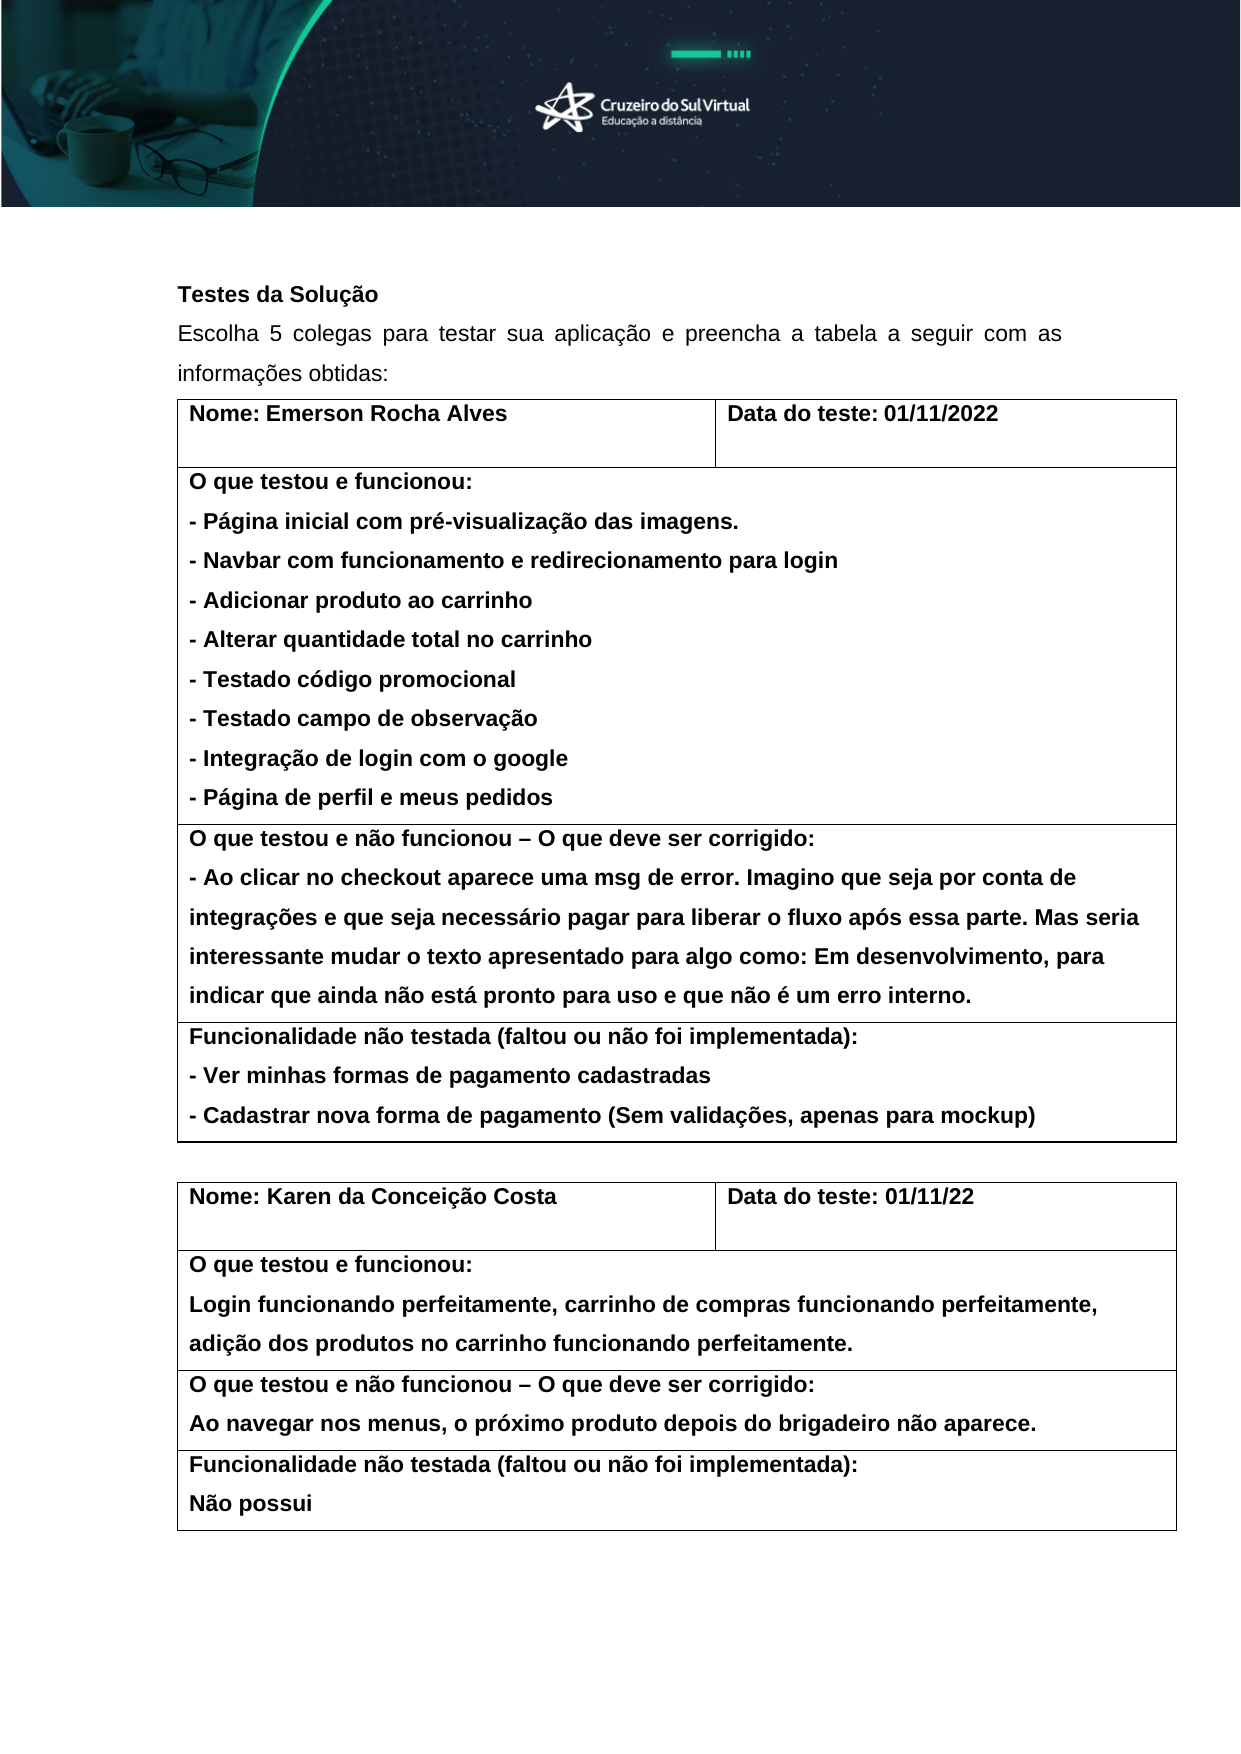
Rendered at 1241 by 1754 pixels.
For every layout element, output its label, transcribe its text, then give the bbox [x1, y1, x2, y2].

table_header Nome: Karen da Conceição Costa [178, 1183, 715, 1250]
table_cell O que testou e funcionou: Login funcionando perfeitamente, carrinho de compras funcionando perfeitamente, adição dos produtos no carrinho funcionando perfeitamente. [178, 1251, 1176, 1369]
text Testes da Solução [177, 281, 1063, 307]
table_cell Funcionalidade não testada (faltou ou não foi implementada): - Ver minhas formas de pagamento cadastradas - Cadastrar nova forma de pagamento (Sem validações, apenas para mockup) [178, 1023, 1176, 1141]
table_cell O que testou e não funcionou – O que deve ser corrigido: Ao navegar nos menus, o próximo produto depois do brigadeiro não aparece. [178, 1371, 1176, 1449]
table_cell O que testou e funcionou: - Página inicial com pré-visualização das imagens. - Navbar com funcionamento e redirecionamento para login - Adicionar produto ao carrinho - Alterar quantidade total no carrinho - Testado código promocional - Testado campo de observação - Integração de login com o google - Página de perfil e meus pedidos [178, 468, 1176, 823]
table_cell Funcionalidade não testada (faltou ou não foi implementada): Não possui [178, 1451, 1176, 1529]
table_header Data do teste: 01/11/22 [716, 1183, 1176, 1250]
table_cell O que testou e não funcionou – O que deve ser corrigido: - Ao clicar no checkout aparece uma msg de error. Imagino que seja por conta de integrações e que seja necessário pagar para liberar o fluxo após essa parte. Mas seria interessante mudar o texto apresentado para algo como: Em desenvolvimento, para indicar que ainda não está pronto para uso e que não é um erro interno. [178, 825, 1176, 1022]
picture [1, 0, 1241, 207]
table_header Nome: Emerson Rocha Alves [178, 400, 715, 467]
text Escolha 5 colegas para testar sua aplicação e preencha a tabela a seguir com as informações obtidas: [177, 320, 1063, 386]
table_header Data do teste: 01/11/2022 [716, 400, 1176, 467]
